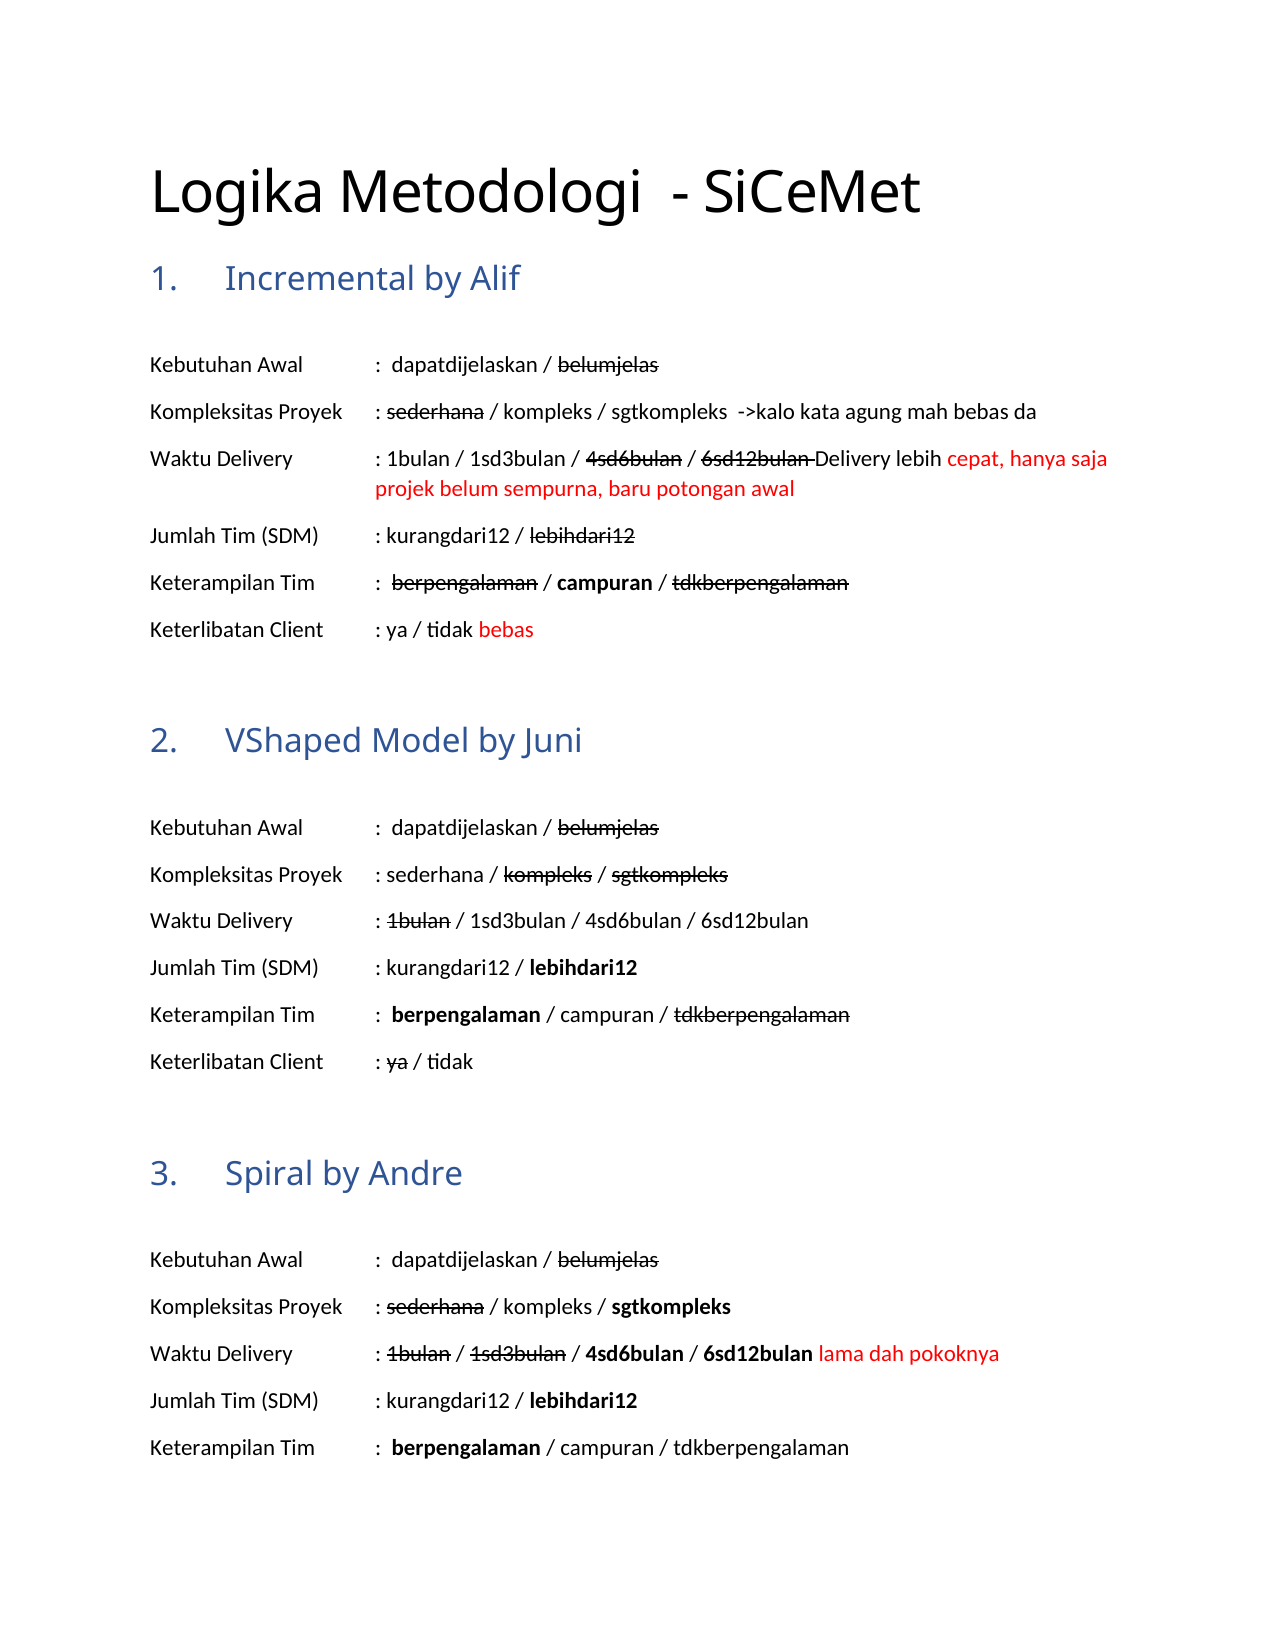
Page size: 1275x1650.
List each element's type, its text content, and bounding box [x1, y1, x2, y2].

text Keterlibatan Client : ya / tidak bebas [150, 615, 1125, 643]
title Logika Metodologi - SiCeMet [150, 150, 1125, 229]
text Kebutuhan Awal : dapatdijelaskan / belumjelas [150, 813, 1125, 841]
text Keterampilan Tim : berpengalaman / campuran / tdkberpengalaman [150, 568, 1125, 596]
text Jumlah Tim (SDM) : kurangdari12 / lebihdari12 [150, 521, 1125, 549]
text Keterampilan Tim : berpengalaman / campuran / tdkberpengalaman [150, 1433, 1125, 1461]
text Waktu Delivery : 1bulan / 1sd3bulan / 4sd6bulan / 6sd12bulan [150, 907, 1125, 934]
text Jumlah Tim (SDM) : kurangdari12 / lebihdari12 [150, 953, 1125, 981]
text Keterampilan Tim : berpengalaman / campuran / tdkberpengalaman [150, 1000, 1125, 1028]
text Kompleksitas Proyek : sederhana / kompleks / sgtkompleks [150, 860, 1125, 888]
subtitle 2. VShaped Model by Juni [150, 717, 1125, 762]
subtitle 1. Incremental by Alif [150, 254, 1125, 300]
text Kompleksitas Proyek : sederhana / kompleks / sgtkompleks ->kalo kata agung mah bebas da [150, 397, 1125, 425]
text Kebutuhan Awal : dapatdijelaskan / belumjelas [150, 1245, 1125, 1273]
text Waktu Delivery : 1bulan / 1sd3bulan / 4sd6bulan / 6sd12bulan Delivery lebih cepat, hanya saja projek belum sempurna, baru potongan awal [150, 444, 1125, 502]
text Jumlah Tim (SDM) : kurangdari12 / lebihdari12 [150, 1386, 1125, 1414]
text Kebutuhan Awal : dapatdijelaskan / belumjelas [150, 350, 1125, 378]
text Waktu Delivery : 1bulan / 1sd3bulan / 4sd6bulan / 6sd12bulan lama dah pokoknya [150, 1339, 1125, 1367]
subtitle 3. Spiral by Andre [150, 1149, 1125, 1195]
text Keterlibatan Client : ya / tidak [150, 1047, 1125, 1075]
text Kompleksitas Proyek : sederhana / kompleks / sgtkompleks [150, 1292, 1125, 1320]
